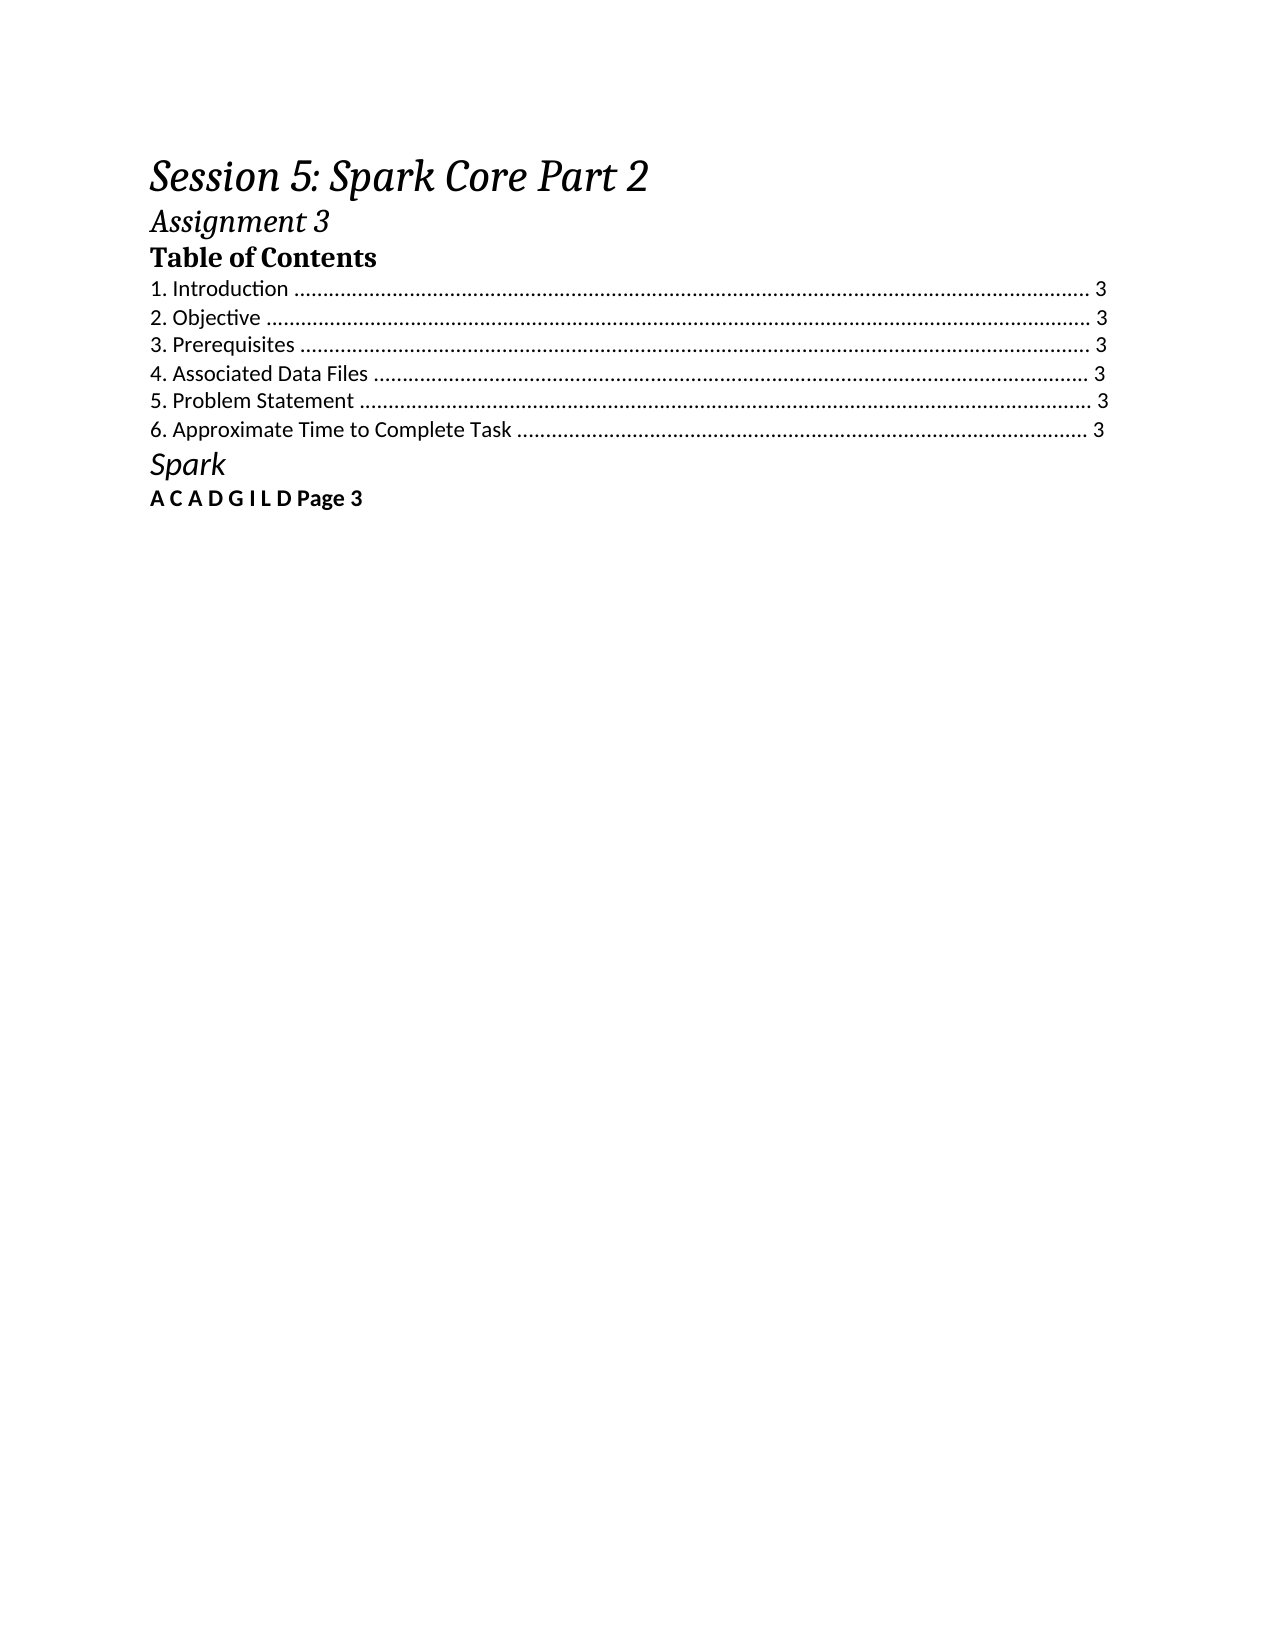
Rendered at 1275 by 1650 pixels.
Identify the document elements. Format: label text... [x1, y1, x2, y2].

text 6. Approximate Time to Complete Task ................................................................................................... 3 Spark [150, 415, 1125, 483]
text 2. Objective ............................................................................................................................................... 3 [150, 303, 1125, 331]
text 4. Associated Data Files ............................................................................................................................ 3 [150, 359, 1125, 387]
text Session 5: Spark Core Part 2 [150, 150, 1125, 203]
text 3. Prerequisites ......................................................................................................................................... 3 [150, 331, 1125, 359]
text Assignment 3 [150, 203, 1125, 241]
text Table of Contents [150, 241, 1125, 274]
text 5. Problem Statement ............................................................................................................................... 3 [150, 387, 1125, 415]
text 1. Introduction .......................................................................................................................................... 3 [150, 274, 1125, 303]
text A C A D G I L D Page 3 [150, 483, 1125, 513]
